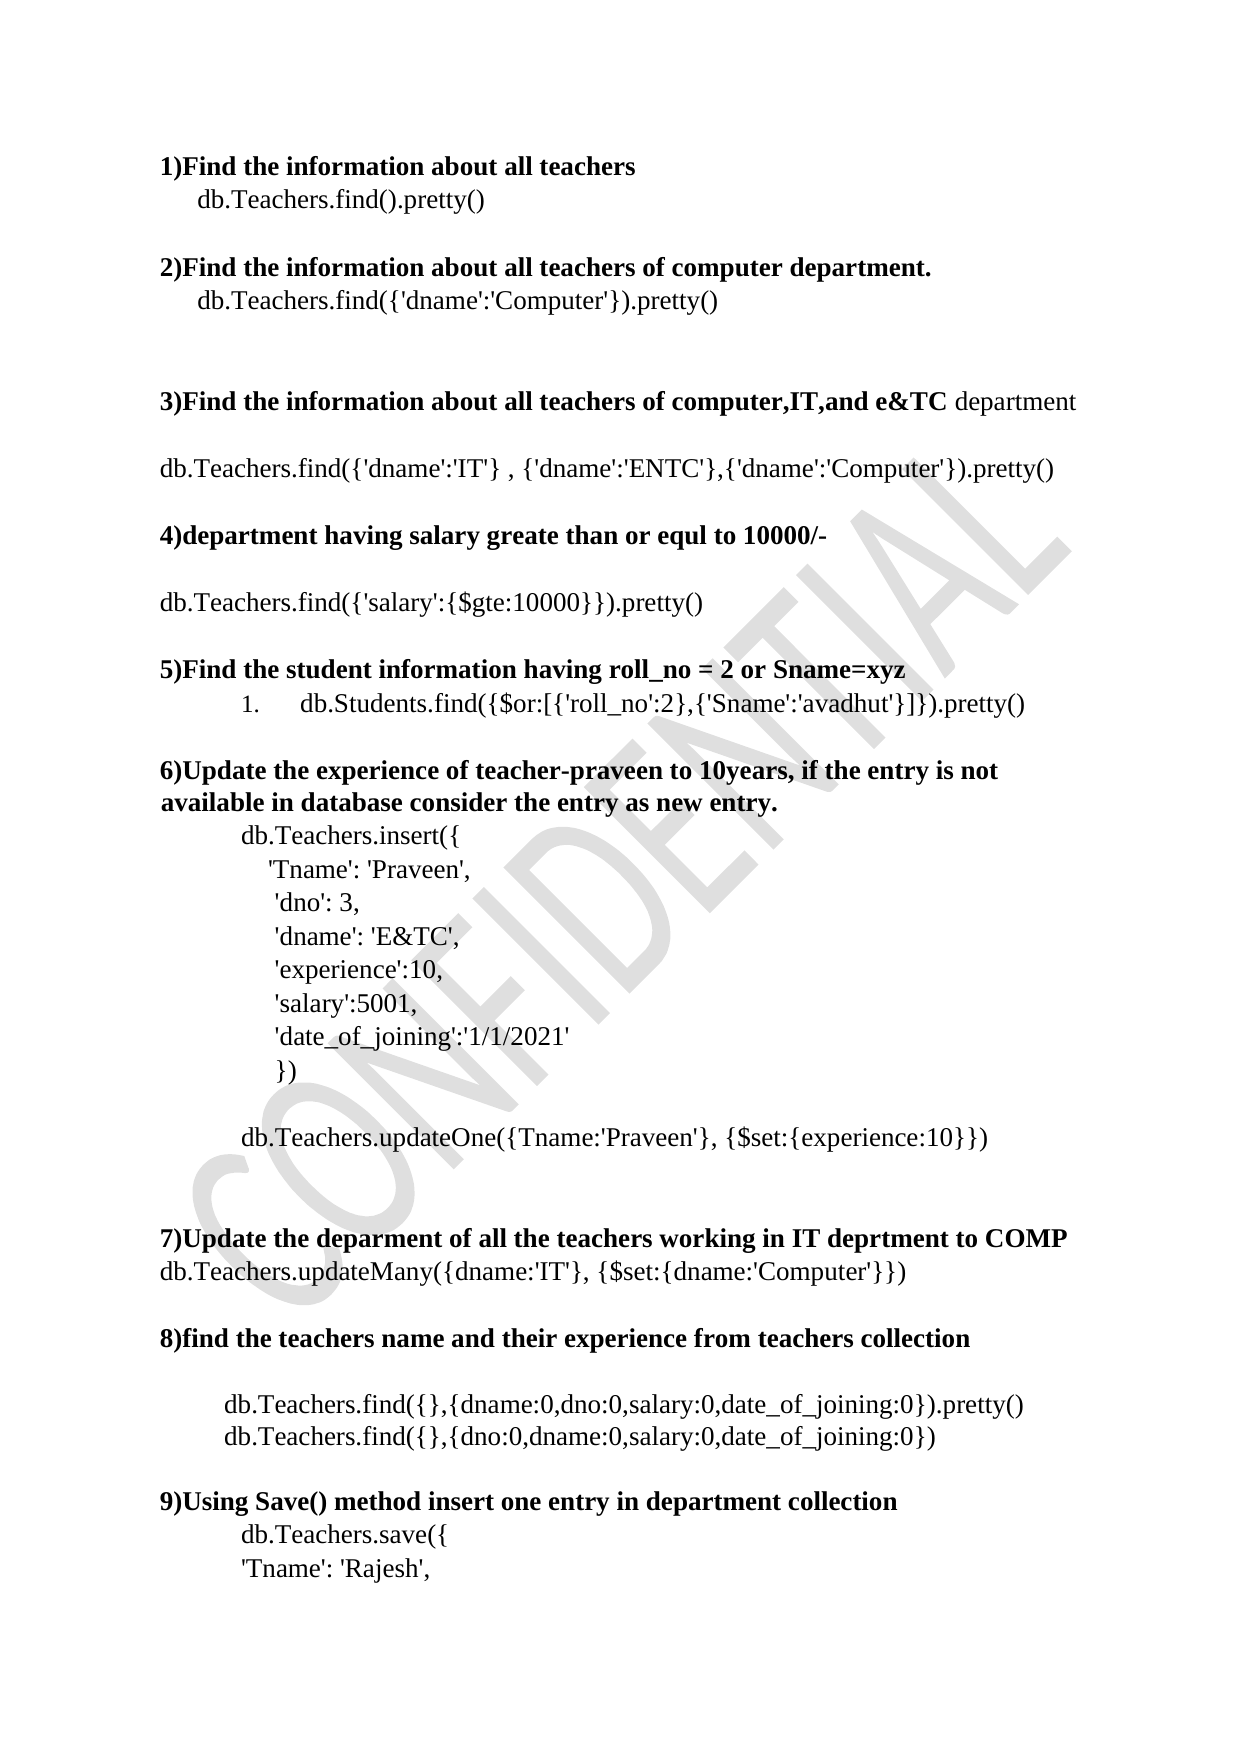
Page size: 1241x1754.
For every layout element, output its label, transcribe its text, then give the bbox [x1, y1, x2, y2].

text }) [241, 1054, 1090, 1085]
list db.Students.find({$or:[{'roll_no':2},{'Sname':'avadhut'}]}).pretty() [241, 687, 1090, 718]
text 7)Update the deparment of all the teachers working in IT deprtment to COMP [159, 1222, 1090, 1253]
list db.Teachers.find({},{dno:0,dname:0,salary:0,date_of_joining:0}) [224, 1420, 1090, 1451]
text db.Teachers.updateOne({Tname:'Praveen'}, {$set:{experience:10}}) [241, 1121, 1090, 1152]
text 'experience':10, [241, 953, 1090, 984]
text 1)Find the information about all teachers [159, 150, 1090, 181]
text 'salary':5001, [241, 987, 1090, 1018]
text 'dname': 'E&TC', [241, 920, 1090, 951]
text db.Teachers.find({'salary':{$gte:10000}}).pretty() [159, 586, 1090, 617]
text db.Teachers.find().pretty() [197, 183, 1090, 215]
text 'Tname': 'Rajesh', [241, 1552, 1090, 1583]
text db.Teachers.save({ [241, 1518, 1090, 1549]
text 'date_of_joining':'1/1/2021' [241, 1021, 1090, 1052]
text 9)Using Save() method insert one entry in department collection [159, 1484, 1090, 1516]
text db.Teachers.find({'dname':'IT'} , {'dname':'ENTC'},{'dname':'Computer'}).pretty() [159, 452, 1090, 483]
list db.Teachers.find({},{dname:0,dno:0,salary:0,date_of_joining:0}).pretty() [224, 1388, 1090, 1419]
text db.Teachers.insert({ [241, 819, 1090, 850]
text 5)Find the student information having roll_no = 2 or Sname=xyz [159, 653, 1090, 684]
text 3)Find the information about all teachers of computer,IT,and e&TC department [159, 385, 1090, 416]
text 2)Find the information about all teachers of computer department. [159, 251, 1090, 282]
text db.Teachers.find({'dname':'Computer'}).pretty() [197, 284, 1090, 315]
text 'dno': 3, [241, 886, 1090, 917]
text 8)find the teachers name and their experience from teachers collection [159, 1322, 1090, 1353]
text 6)Update the experience of teacher-praveen to 10years, if the entry is not available in database consider the entry as new entry. [159, 754, 1090, 817]
text 'Tname': 'Praveen', [241, 853, 1090, 884]
text db.Teachers.updateMany({dname:'IT'}, {$set:{dname:'Computer'}}) [159, 1255, 1090, 1286]
text 4)department having salary greate than or equl to 10000/- [159, 519, 1090, 550]
